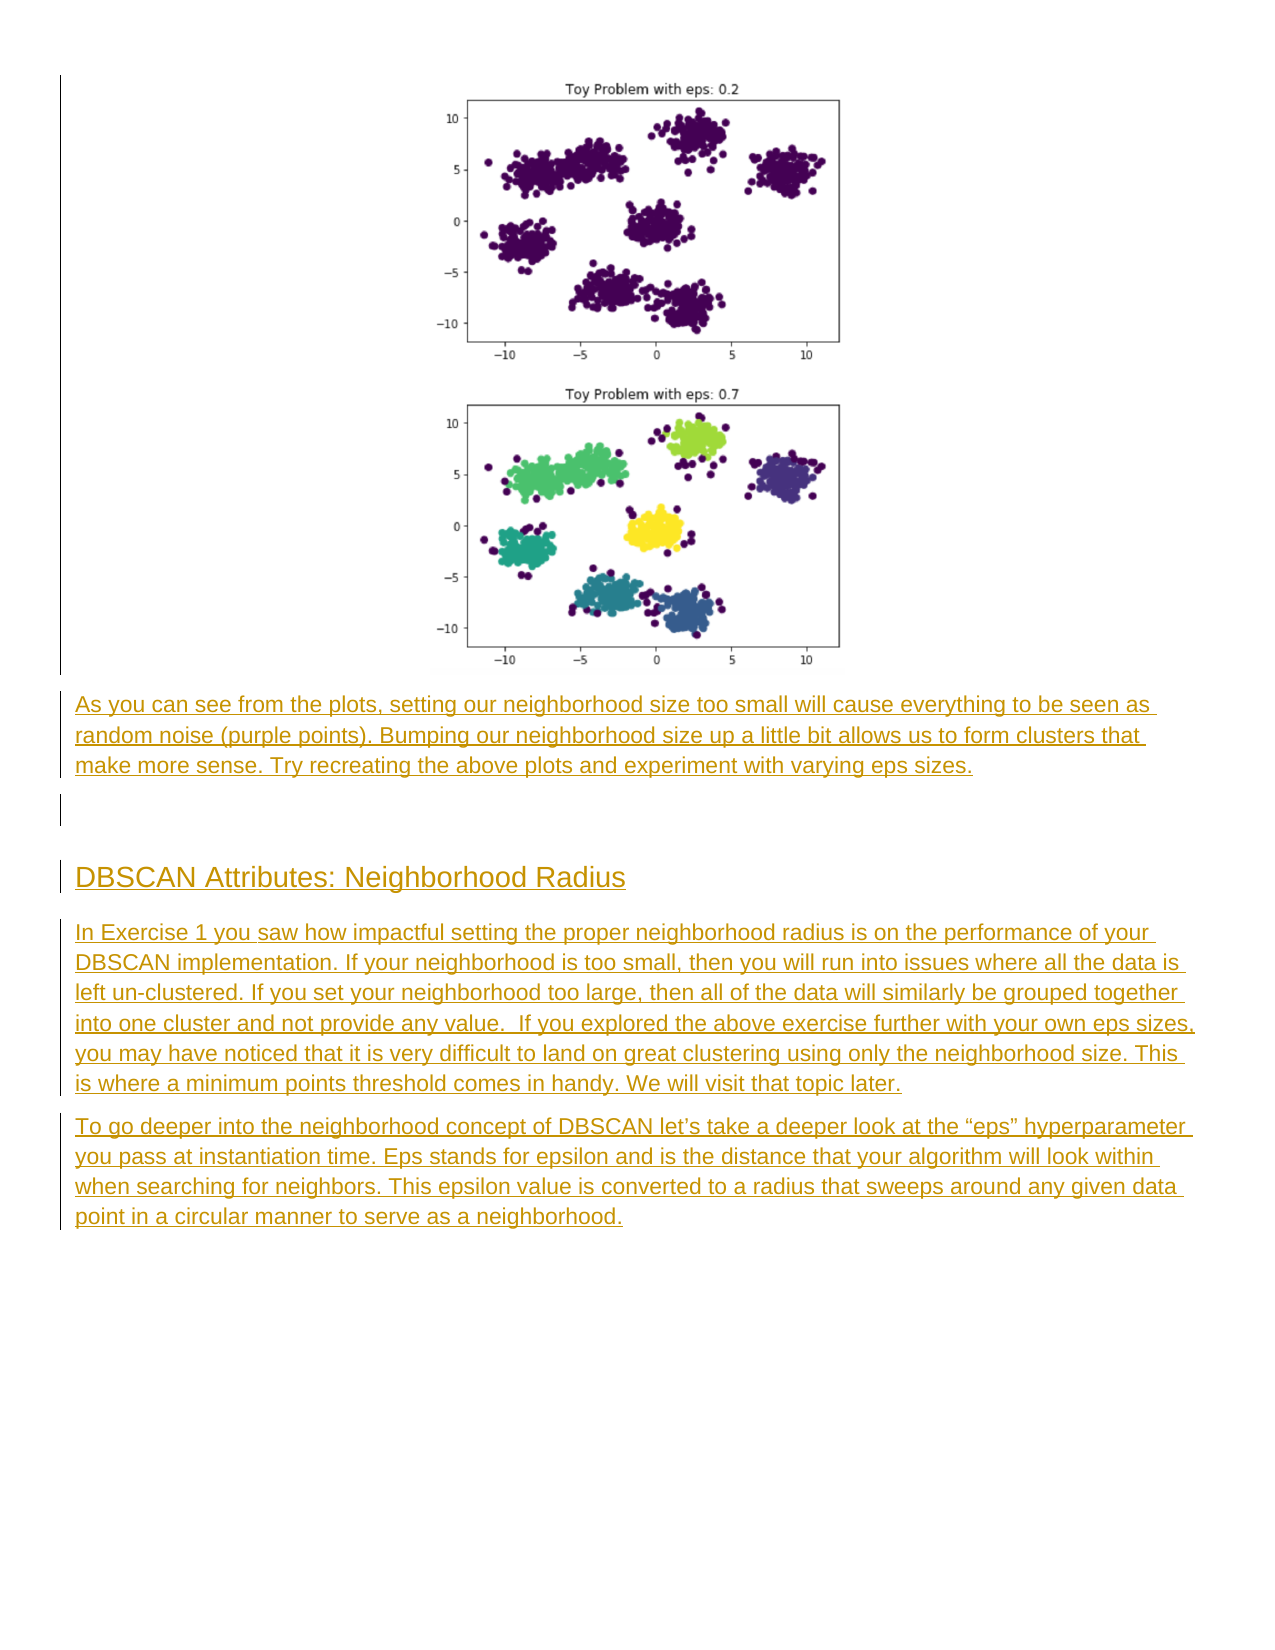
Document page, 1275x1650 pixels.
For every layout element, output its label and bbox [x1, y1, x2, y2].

picture [430, 75, 845, 675]
